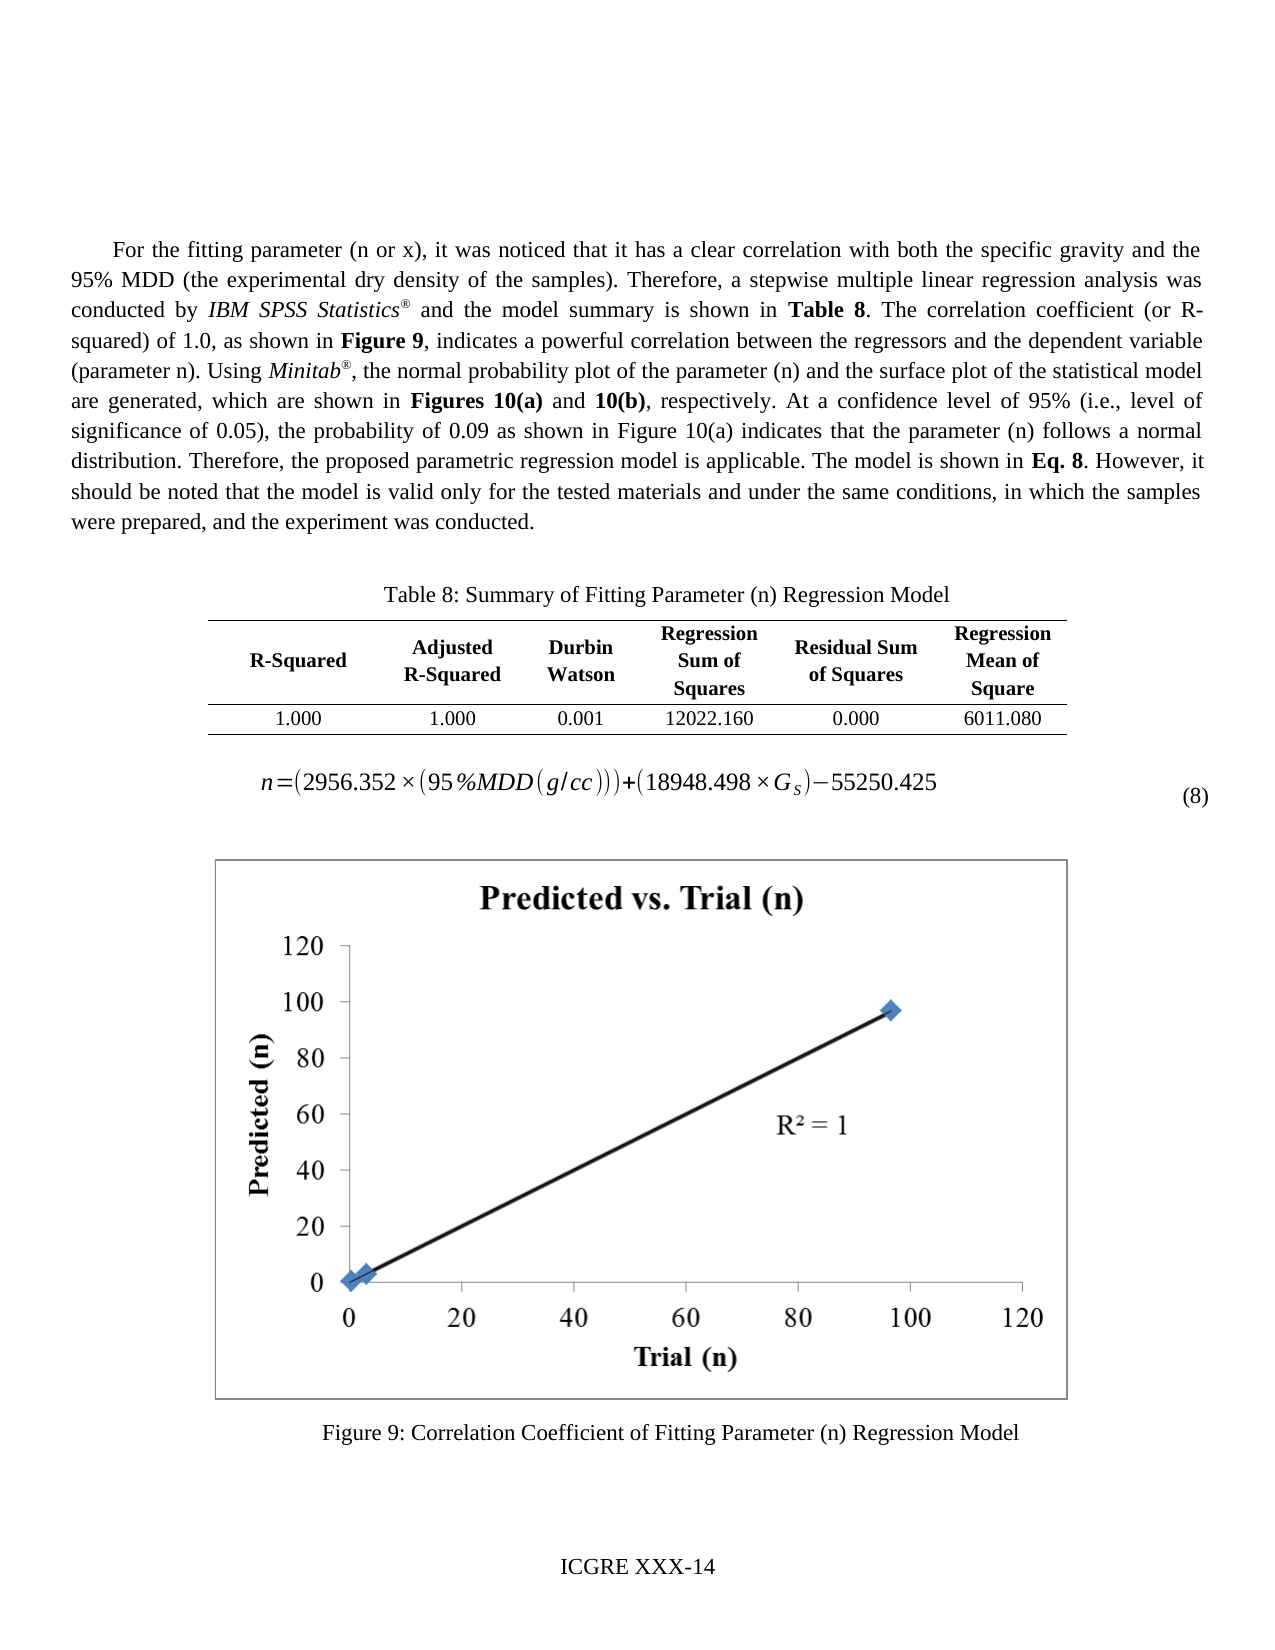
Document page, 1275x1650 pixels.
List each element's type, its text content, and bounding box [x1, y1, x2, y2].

text For the fitting parameter (n or x), it was noticed that it has a clear correlation with both the specific gravity and the 95% MDD (the experimental dry density of the samples). Therefore, a stepwise multiple linear regression analysis was conducted by IBM SPSS Statistics® and the model summary is shown in Table 8. The correlation coefficient (or R-squared) of 1.0, as shown in Figure 9, indicates a powerful correlation between the regressors and the dependent variable (parameter n). Using Minitab®, the normal probability plot of the parameter (n) and the surface plot of the statistical model are generated, which are shown in Figures 10(a) and 10(b), respectively. At a confidence level of 95% (i.e., level of significance of 0.05), the probability of 0.09 as shown in Figure 10(a) indicates that the parameter (n) follows a normal distribution. Therefore, the proposed parametric regression model is applicable. The model is shown in Eq. 8. However, it should be noted that the model is valid only for the tested materials and under the same conditions, in which the samples were prepared, and the experiment was conducted. [71, 236, 1204, 534]
table_header Adjusted R-Squared [388, 621, 517, 704]
text Table 8: Summary of Fitting Parameter (n) Regression Model [71, 581, 1204, 607]
table_header Regression Sum of Squares [645, 621, 773, 704]
table_header Durbin Watson [517, 621, 645, 704]
picture [214, 859, 1068, 1400]
table_header Residual Sum of Squares [774, 621, 938, 704]
table_cell 6011.080 [938, 705, 1067, 734]
table_cell 12022.160 [645, 705, 773, 734]
table_cell 0.000 [774, 705, 938, 734]
table_header Regression Mean of Square [938, 621, 1067, 704]
table_cell 0.001 [517, 705, 645, 734]
table_cell 1.000 [388, 705, 517, 734]
table_cell 1.000 [208, 705, 388, 734]
table_header R-Squared [208, 621, 388, 704]
table_header [60, 768, 1138, 828]
table_header (8) [1138, 768, 1220, 828]
